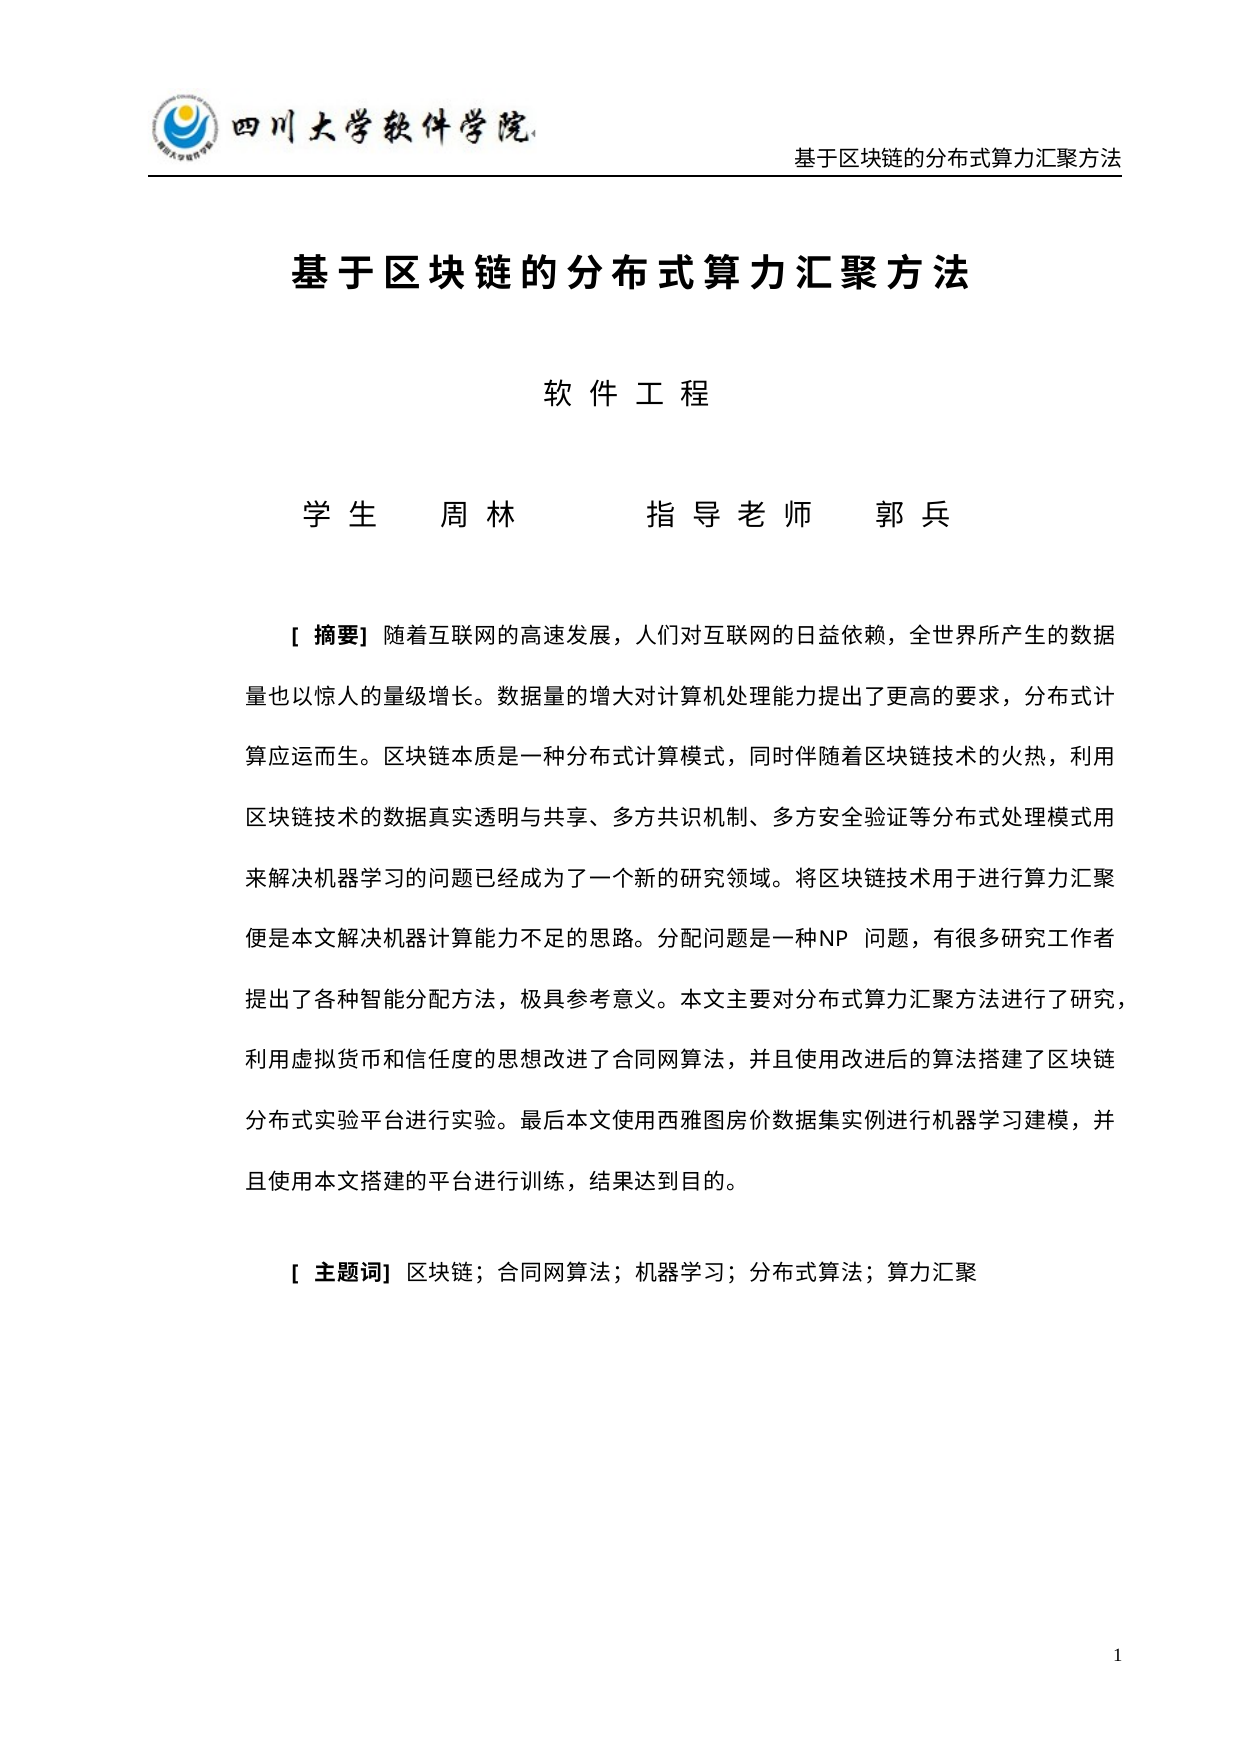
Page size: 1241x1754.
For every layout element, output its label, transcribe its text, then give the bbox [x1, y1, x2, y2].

text 基于区块链的分布式算力汇聚方法 [154, 240, 1116, 300]
text 软件工程 [154, 361, 1116, 422]
picture [147, 88, 538, 167]
text [主题词] 区块链；合同网算法；机器学习；分布式算法；算力汇聚 [233, 1240, 1076, 1301]
text 学生 周林 指导老师 郭兵 [154, 482, 1116, 543]
text [摘要] 随着互联网的高速发展，人们对互联网的日益依赖，全世界所产生的数据量也以惊人的量级增长。数据量的增大对计算机处理能力提出了更高的要求，分布式计算应运而生。区块链本质是一种分布式计算模式，同时伴随着区块链技术的火热，利用区块链技术的数据真实透明与共享、多方共识机制、多方安全验证等分布式处理模式用来解决机器学习的问题已经成为了一个新的研究领域。将区块链技术用于进行算力汇聚便是本文解决机器计算能力不足的思路。分配问题是一种NP问题，有很多研究工作者提出了各种智能分配方法，极具参考意义。本文主要对分布式算力汇聚方法进行了研究，利用虚拟货币和信任度的思想改进了合同网算法，并且使用改进后的算法搭建了区块链分布式实验平台进行实验。最后本文使用西雅图房价数据集实例进行机器学习建模，并且使用本文搭建的平台进行训练，结果达到目的。 [233, 603, 1116, 1210]
